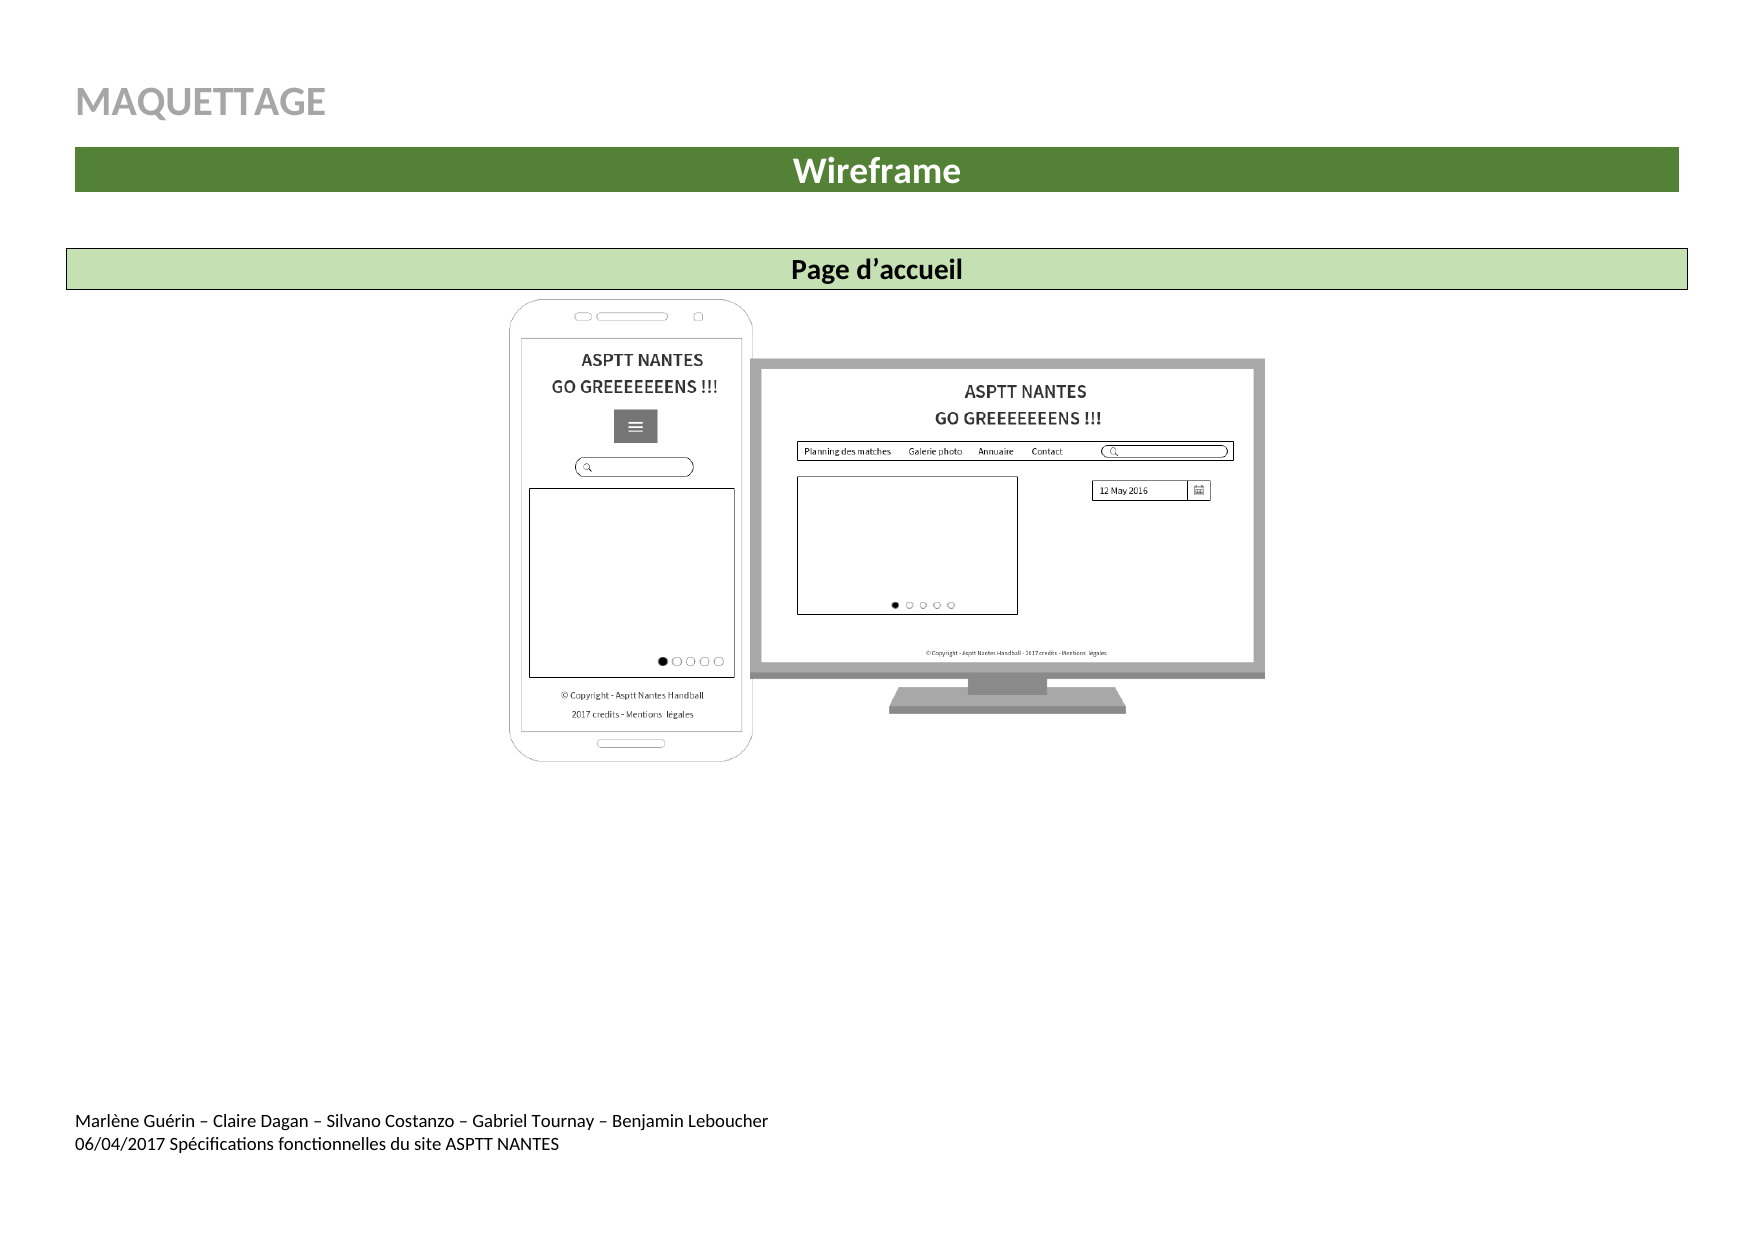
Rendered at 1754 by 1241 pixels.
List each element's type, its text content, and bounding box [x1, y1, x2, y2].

picture [419, 291, 1335, 884]
text Page d’accueil [67, 249, 1687, 289]
text Wireframe [75, 147, 1679, 192]
text MAQUETTAGE [75, 75, 1679, 126]
